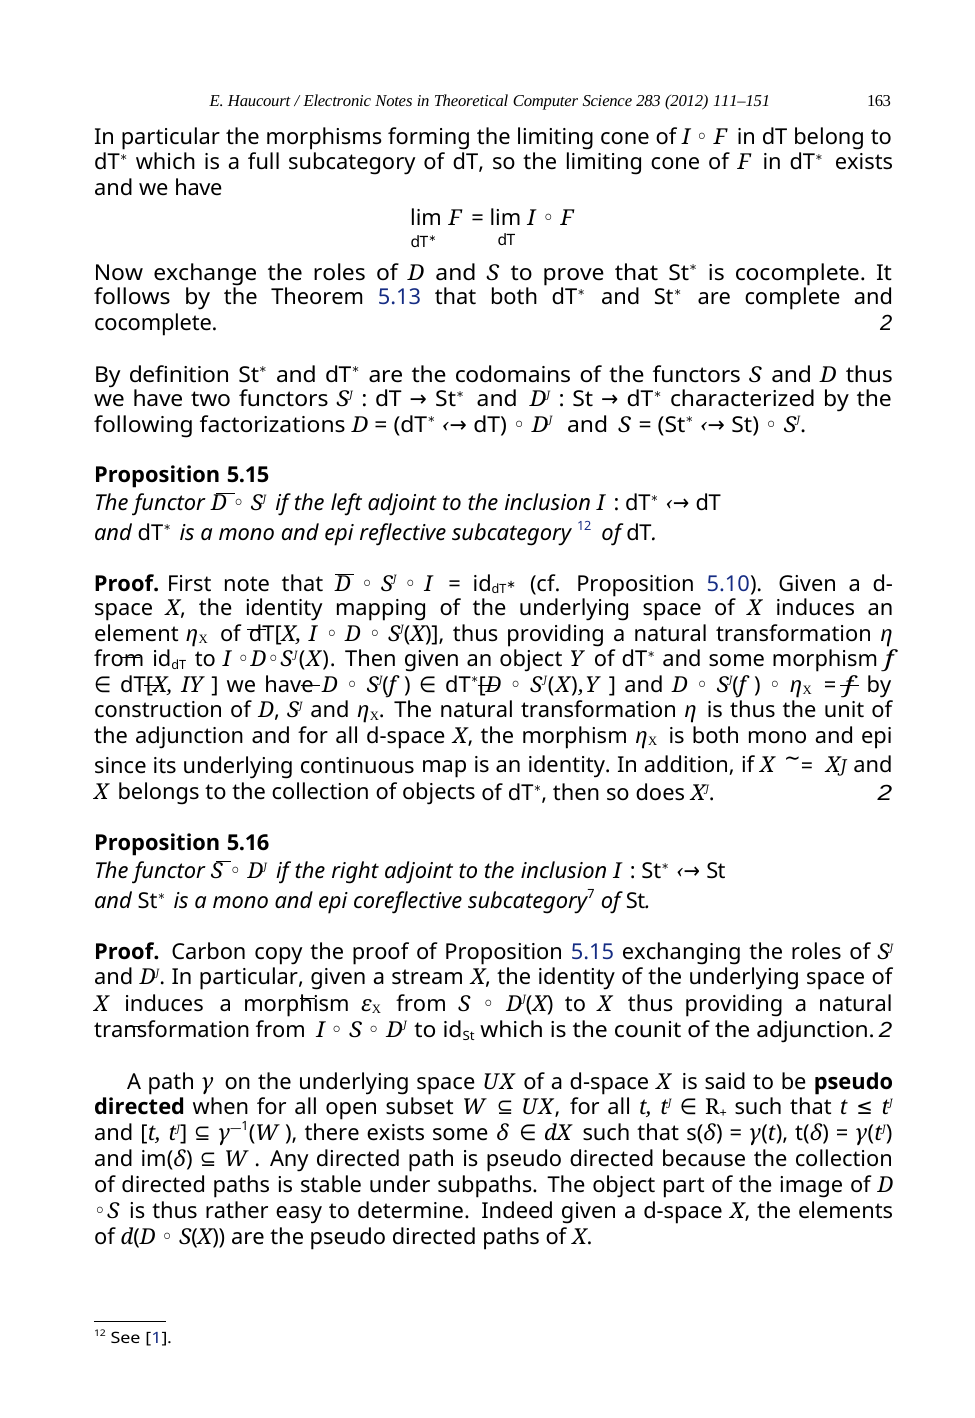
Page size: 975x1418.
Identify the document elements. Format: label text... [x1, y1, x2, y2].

text dT∗ dT [71, 231, 855, 251]
text 12 See [1]. [94, 1327, 910, 1348]
text lim F = lim I ◦ F [74, 206, 910, 231]
text By definition St∗ and dT∗ are the codomains of the functors S and D thus we have two functors Sj : dT → St∗ and Dj : St → dT∗ characterized by the following factorizations D = (dT∗ ‹→ dT) ◦ Dj and S = (St∗ ‹→ St) ◦ Sj. [94, 362, 893, 438]
text Proof. First note that D ◦ Sj ◦ I = iddT∗ (cf. Proposition 5.10). Given a d- space X, the identity mapping of the underlying space of X induces an element ηX of dT[X, I ◦ D ◦ Sj(X)], thus providing a natural transformation η from iddT to I ◦D◦Sj(X). Then given an object Y of dT∗ and some morphism f ∈ dT[X, IY ] we have D ◦ Sj(f ) ∈ dT∗[D ◦ Sj(X),Y ] and D ◦ Sj(f ) ◦ ηX = f by construction of D, Sj and ηX. The natural transformation η is thus the unit of the adjunction and for all d-space X, the morphism ηX is both mono and epi since its underlying continuous map is an identity. In addition, if X ∼= Xj and X belongs to the collection of objects of dT∗, then so does Xj. 2 [94, 571, 893, 807]
text Now exchange the roles of D and S to prove that St∗ is cocomplete. It follows by the Theorem 5.13 that both dT∗ and St∗ are complete and cocomplete. 2 [94, 260, 893, 336]
text Proof. Carbon copy the proof of Proposition 5.15 exchanging the roles of Sj and Dj. In particular, given a stream X, the identity of the underlying space of X induces a morphism εX from S ◦ Dj(X) to X thus providing a natural transformation from I ◦ S ◦ Dj to idSt which is the counit of the adjunction. 2 [94, 939, 893, 1044]
text In particular the morphisms forming the limiting cone of I ◦ F in dT belong to dT∗ which is a full subcategory of dT, so the limiting cone of F in dT∗ exists and we have [94, 124, 893, 202]
text The functor D ◦ Sj if the left adjoint to the inclusion I : dT∗ ‹→ dT [94, 488, 910, 516]
text and dT∗ is a mono and epi reflective subcategory 12 of dT. [94, 516, 910, 546]
subtitle Proposition 5.16 [94, 827, 910, 857]
text The functor S ◦ Dj if the right adjoint to the inclusion I : St∗ ‹→ St [94, 857, 910, 884]
text A path γ on the underlying space UX of a d-space X is said to be pseudo directed when for all open subset W ⊆ UX, for all t, tj ∈ R+ such that t ≤ tj and [t, tj] ⊆ γ—1(W ), there exists some δ ∈ dX such that s(δ) = γ(t), t(δ) = γ(tj) and im(δ) ⊆ W . Any directed path is pseudo directed because the collection of directed paths is stable under subpaths. The object part of the image of D ◦S is thus rather easy to determine. Indeed given a d-space X, the elements of d(D ◦ S(X)) are the pseudo directed paths of X. [94, 1069, 893, 1250]
text and St∗ is a mono and epi coreflective subcategory7 of St. [94, 884, 910, 914]
subtitle Proposition 5.15 [94, 459, 910, 488]
